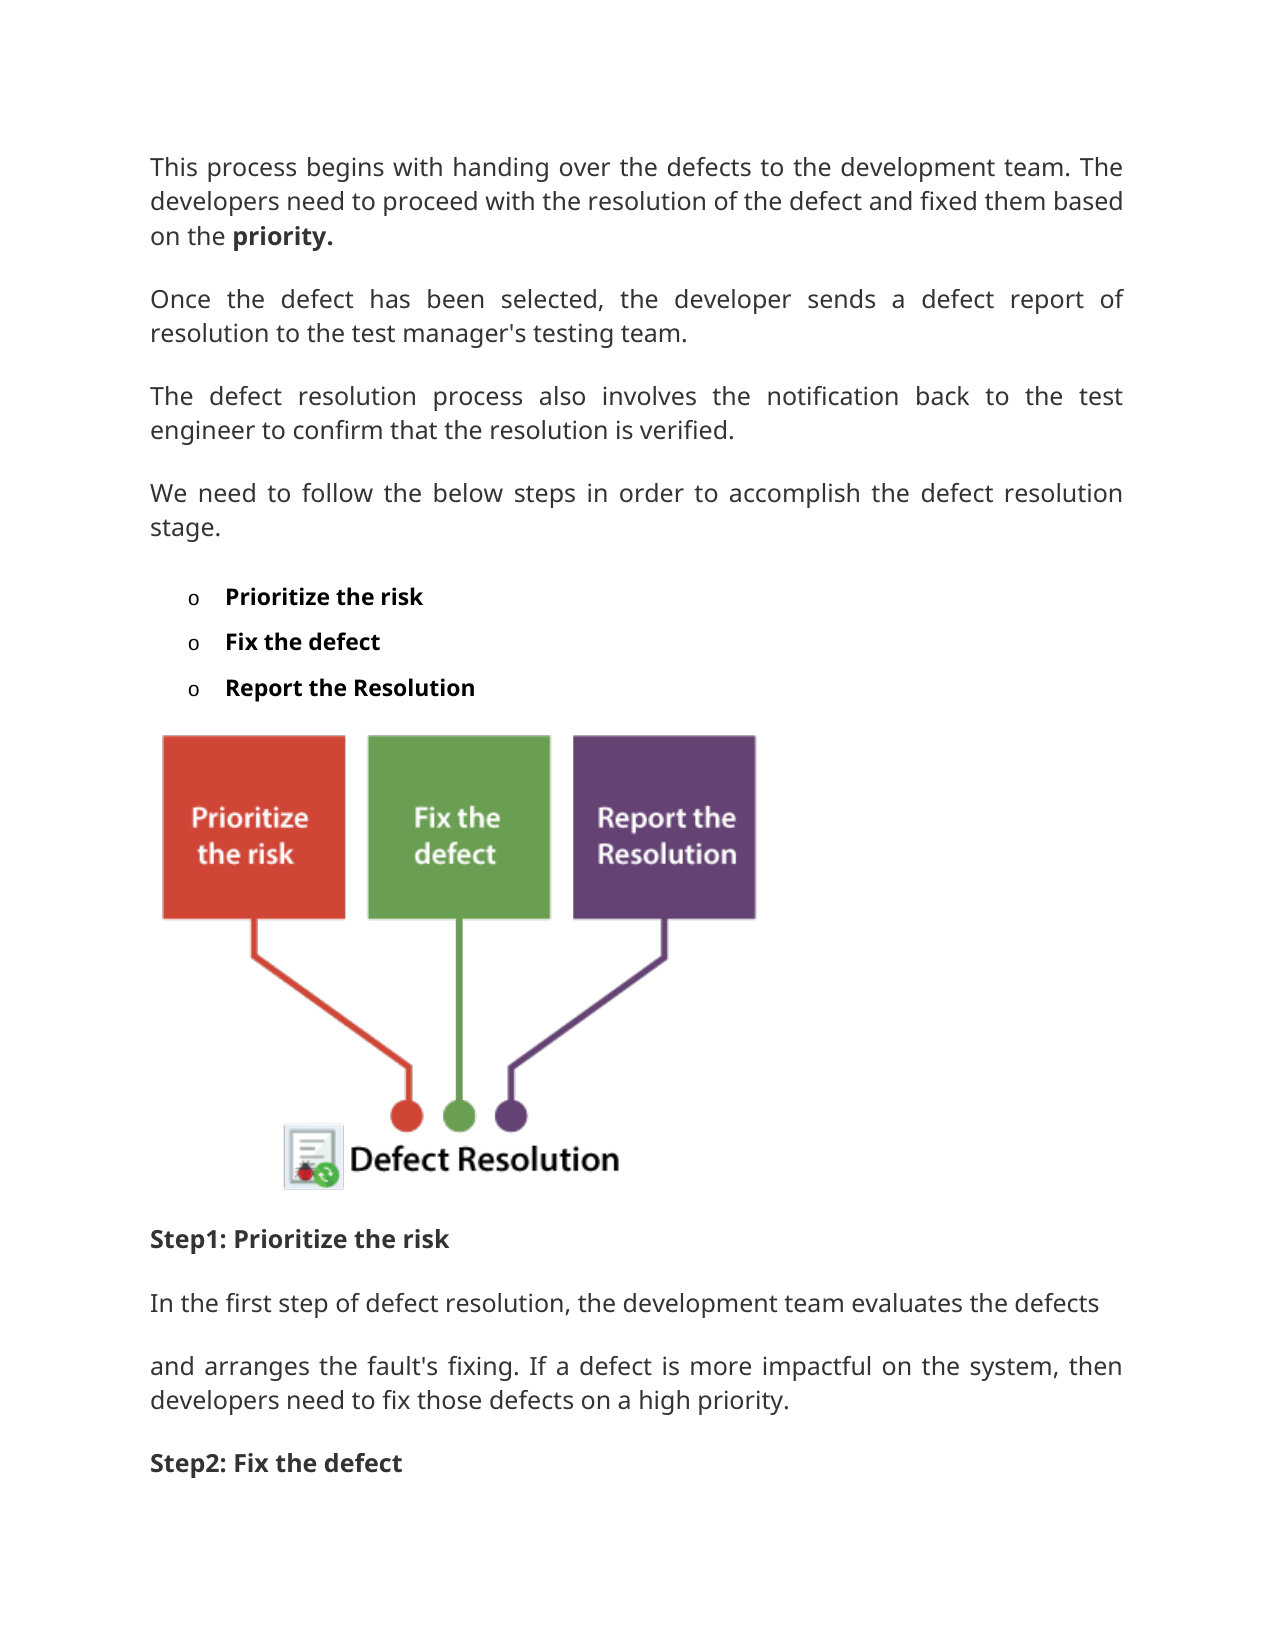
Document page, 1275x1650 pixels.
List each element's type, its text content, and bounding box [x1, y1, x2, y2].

text We need to follow the below steps in order to accomplish the defect resolution stage. [150, 476, 1125, 544]
text and arranges the fault's fixing. If a defect is more impactful on the system, then developers need to fix those defects on a high priority. [150, 1349, 1125, 1417]
text Step1: Prioritize the risk [150, 1222, 1125, 1256]
text In the first step of defect resolution, the development team evaluates the defects [150, 1285, 1125, 1319]
text This process begins with handing over the defects to the development team. The developers need to proceed with the resolution of the defect and fixed them based on the priority. [150, 150, 1125, 252]
text Once the defect has been selected, the developer sends a defect report of resolution to the test manager's testing team. [150, 281, 1125, 349]
text The defect resolution process also involves the notification back to the test engineer to confirm that the resolution is verified. [150, 379, 1125, 447]
list Prioritize the risk [187, 573, 1125, 612]
list Fix the defect [187, 618, 1125, 658]
text Step2: Fix the defect [150, 1446, 1125, 1480]
list Report the Resolution [187, 664, 1125, 703]
picture [150, 732, 769, 1193]
